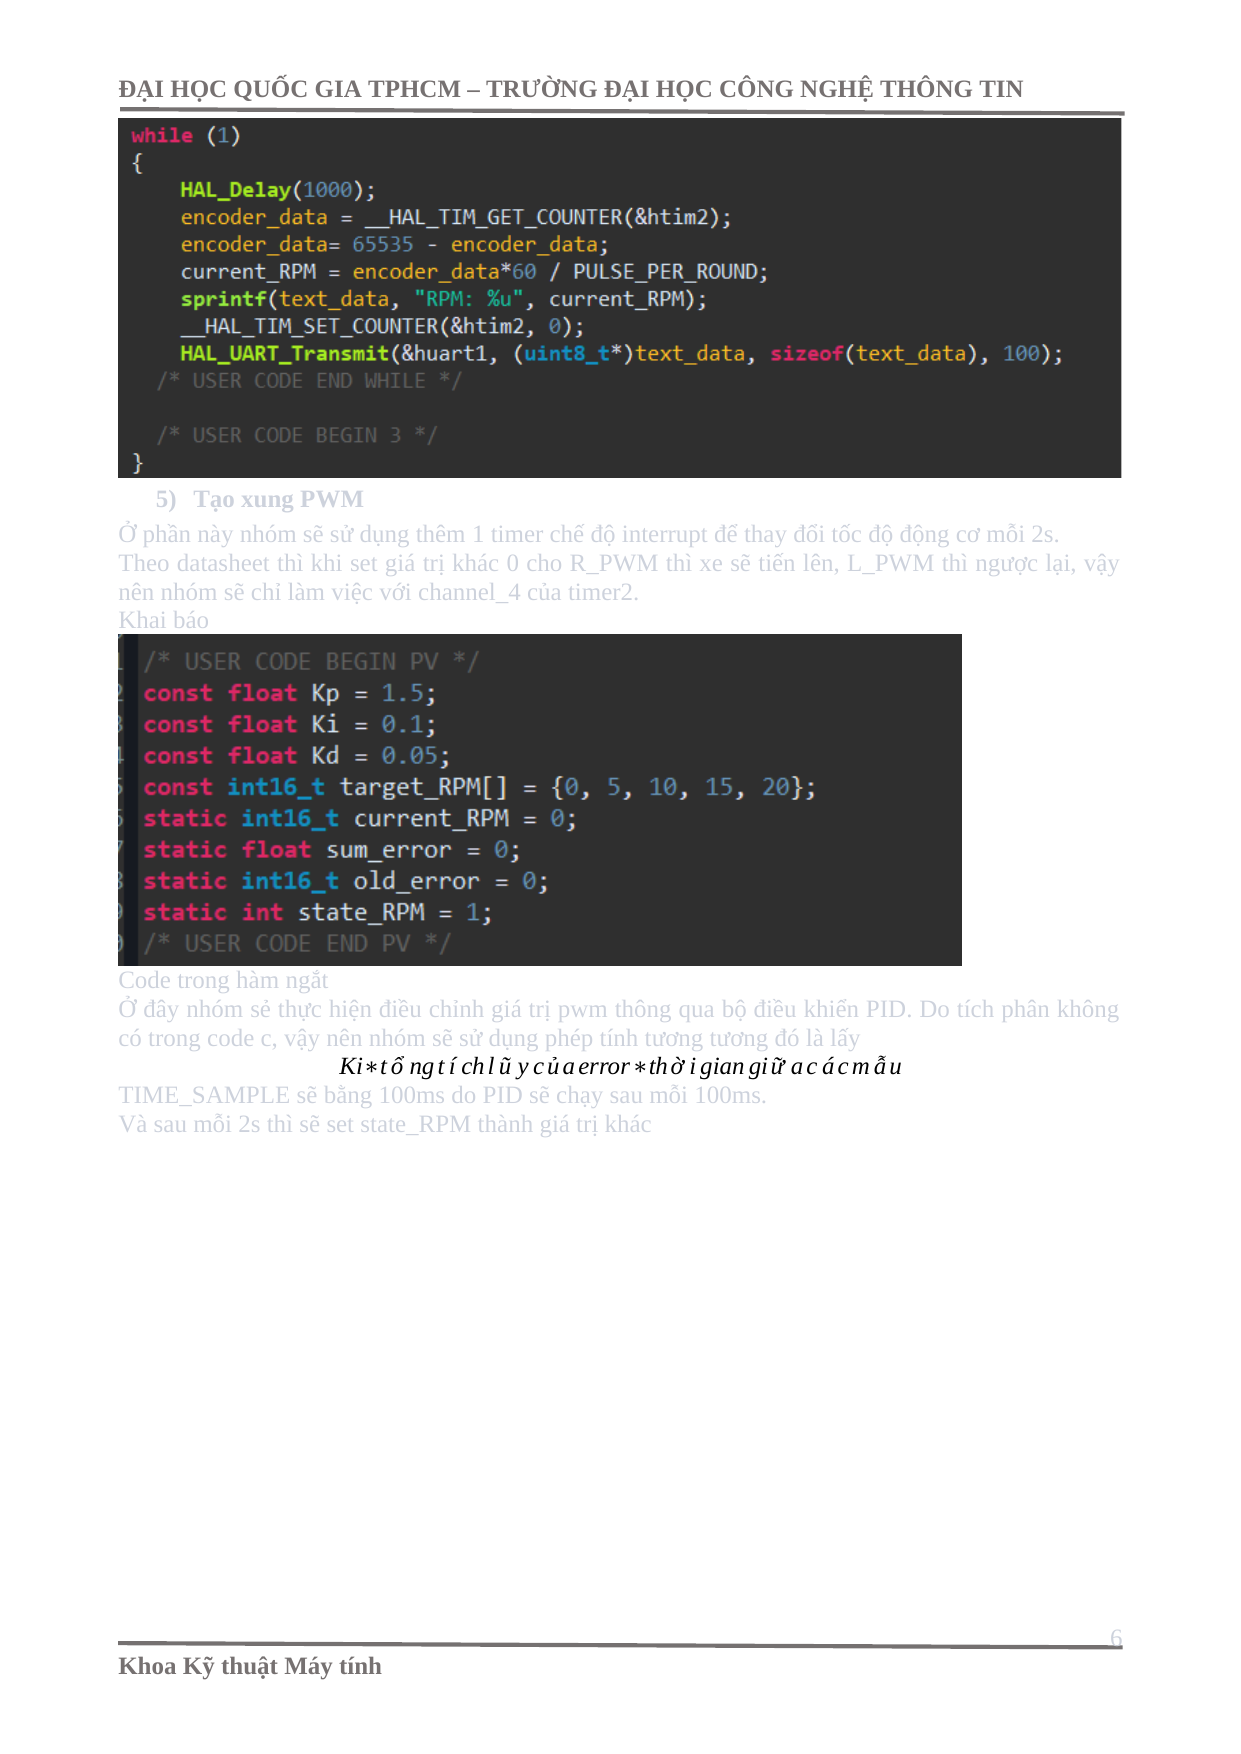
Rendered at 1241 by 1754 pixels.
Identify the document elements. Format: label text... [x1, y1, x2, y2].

text Theo datasheet thì khi set giá trị khác 0 cho R_PWM thì xe sẽ tiến lên, L_PWM thì ngược lại, vậy nên nhóm sẽ chỉ làm việc với channel_4 của timer2. [118, 548, 1122, 606]
text Và sau mỗi 2s thì sẽ set state_RPM thành giá trị khác [118, 1109, 1122, 1138]
text Code trong hàm ngắt [118, 966, 1122, 994]
text Tạo xung PWM [156, 484, 1122, 513]
text Khai báo [118, 606, 1122, 634]
text TIME_SAMPLE sẽ bằng 100ms do PID sẽ chạy sau mỗi 100ms. [118, 1081, 1122, 1109]
picture [118, 118, 1122, 478]
text Ở đây nhóm sẻ thực hiện điều chỉnh giá trị pwm thông qua bộ điều khiển PID. Do tích phân không có trong code c, vậy nên nhóm sẽ sử dụng phép tính tương tương đó là lấy [118, 994, 1122, 1052]
picture [118, 634, 962, 966]
text Ở phần này nhóm sẽ sử dụng thêm 1 timer chế độ interrupt để thay đổi tốc độ động cơ mỗi 2s. [118, 519, 1122, 548]
